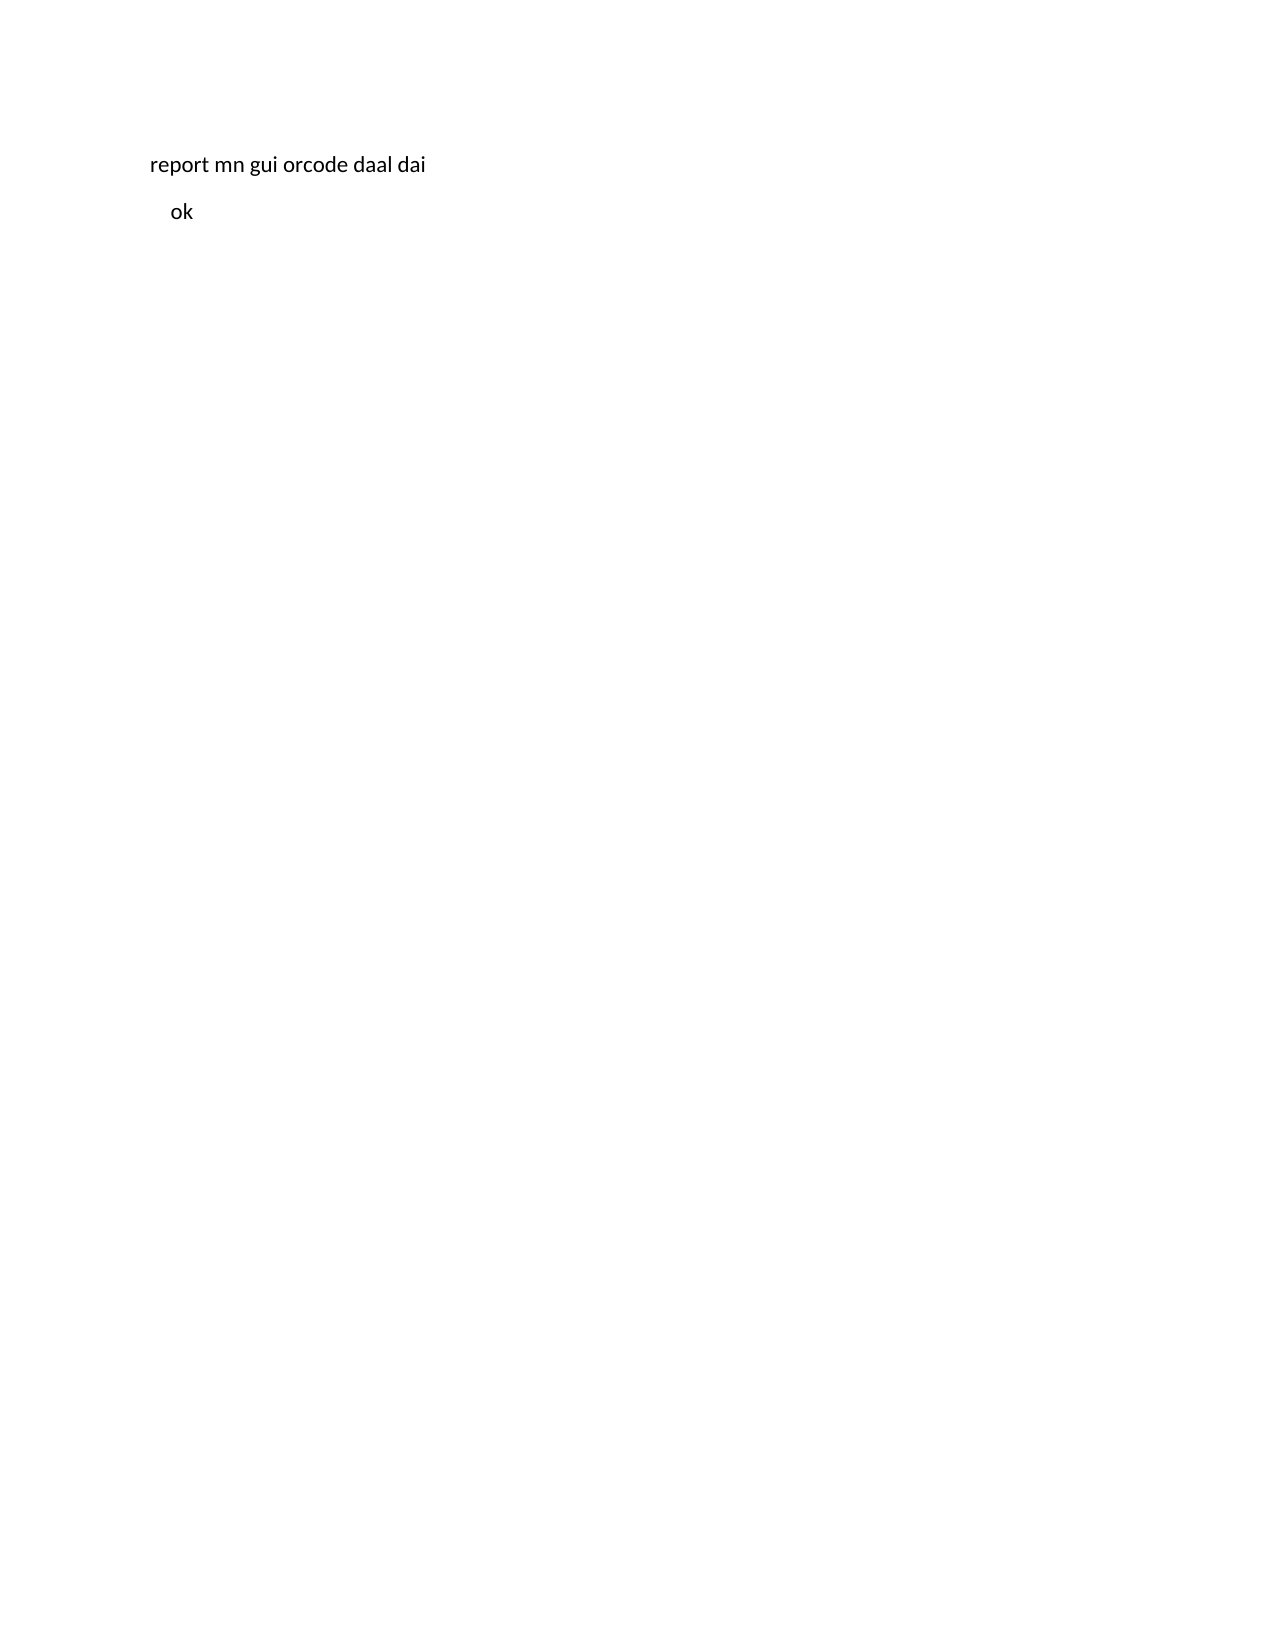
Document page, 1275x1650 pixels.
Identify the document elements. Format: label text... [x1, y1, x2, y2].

text report mn gui orcode daal dai [150, 150, 1125, 178]
text ok [150, 197, 1125, 225]
